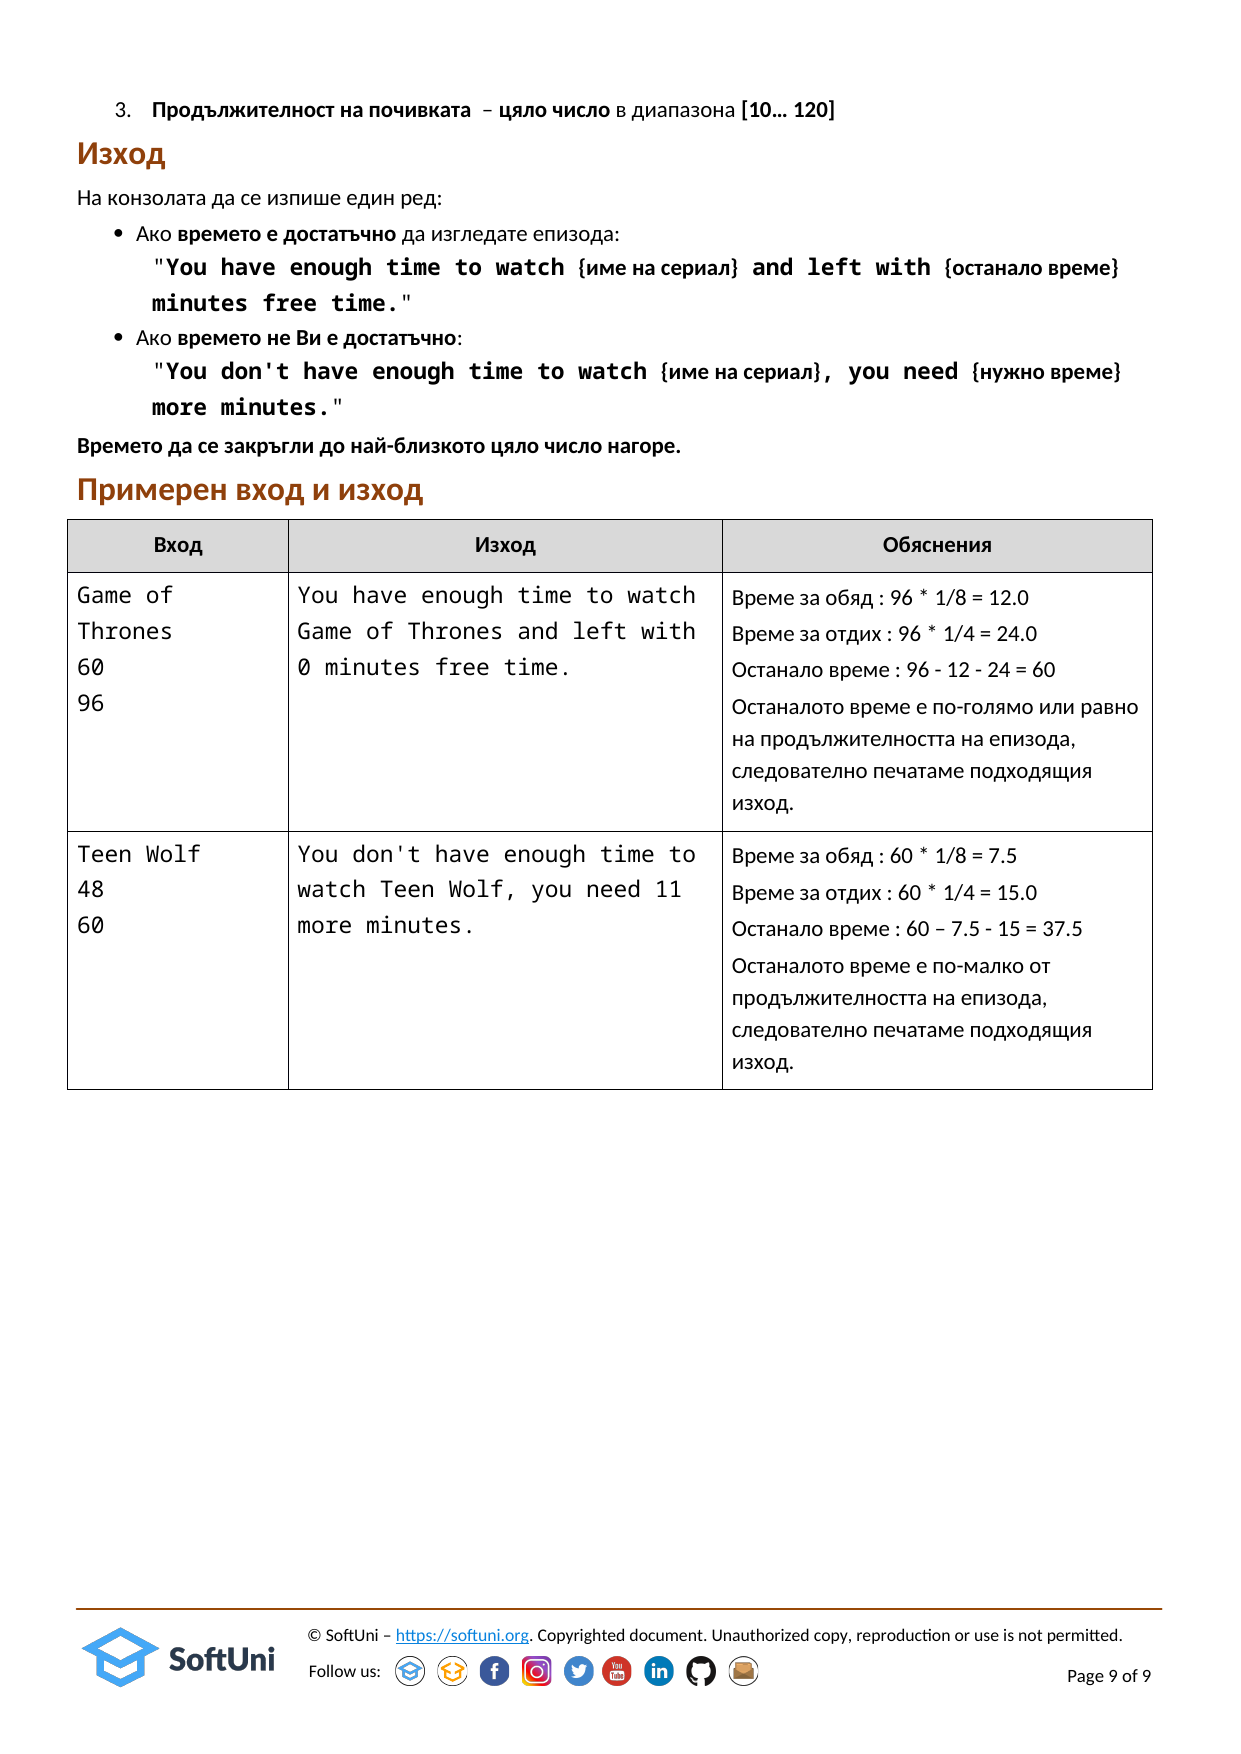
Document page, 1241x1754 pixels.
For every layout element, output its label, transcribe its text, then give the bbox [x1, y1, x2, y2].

picture [437, 1656, 468, 1686]
picture [665, 1677, 674, 1686]
table_cell Време за обяд : 60 * 1/8 = 7.5 Време за отдих : 60 * 1/4 = 15.0 Останало време : 60 – 7.5 - 15 = 37.5 Останалото време е по-малко от продължителността на епизода, следователно печатаме подходящия изход. [723, 832, 1152, 1089]
subtitle Примерен вход и изход [77, 468, 1163, 508]
table_cell You don't have enough time to watch Teen Wolf, you need 11 more minutes. [289, 832, 722, 1089]
subtitle Изход [77, 132, 1163, 172]
picture [644, 1656, 653, 1665]
table_header Обяснения [723, 520, 1152, 572]
table_cell You have enough time to watch Game of Thrones and left with 0 minutes free time. [289, 573, 722, 831]
picture [665, 1656, 674, 1665]
list "You don't have enough time to watch {име на сериал}, you need {нужно време} more minutes." [152, 355, 1163, 422]
picture [658, 1668, 667, 1678]
list "You have enough time to watch {име на сериал} and left with {останало време} minutes free time." [152, 251, 1163, 318]
picture [728, 1656, 759, 1686]
table_cell Време за обяд : 96 * 1/8 = 12.0 Време за отдих : 96 * 1/4 = 24.0 Останало време : 96 - 12 - 24 = 60 Останалото време е по-голямо или равно на продължителността на епизода, следователно печатаме подходящия изход. [723, 573, 1152, 831]
picture [602, 1656, 632, 1686]
picture [644, 1677, 653, 1686]
list Продължителност на почивката – цяло число в диапазона [10… 120] [114, 95, 1163, 123]
picture [395, 1656, 425, 1686]
text На конзолата да се изпише един ред: [77, 183, 1163, 211]
table_header Вход [68, 520, 288, 572]
picture [479, 1656, 510, 1686]
picture [75, 1621, 281, 1693]
table_cell Teen Wolf 48 60 [68, 832, 288, 1089]
text Времето да се закръгли до най-близкото цяло число нагоре. [77, 431, 1163, 459]
table_cell Game of Thrones 60 96 [68, 573, 288, 831]
list Ако времето е достатъчно да изгледате епизода: [114, 219, 1163, 247]
picture [522, 1656, 552, 1686]
list Ако времето не Ви е достатъчно: [114, 323, 1163, 351]
table_header Изход [289, 520, 722, 572]
picture [686, 1656, 716, 1686]
picture [564, 1656, 594, 1686]
